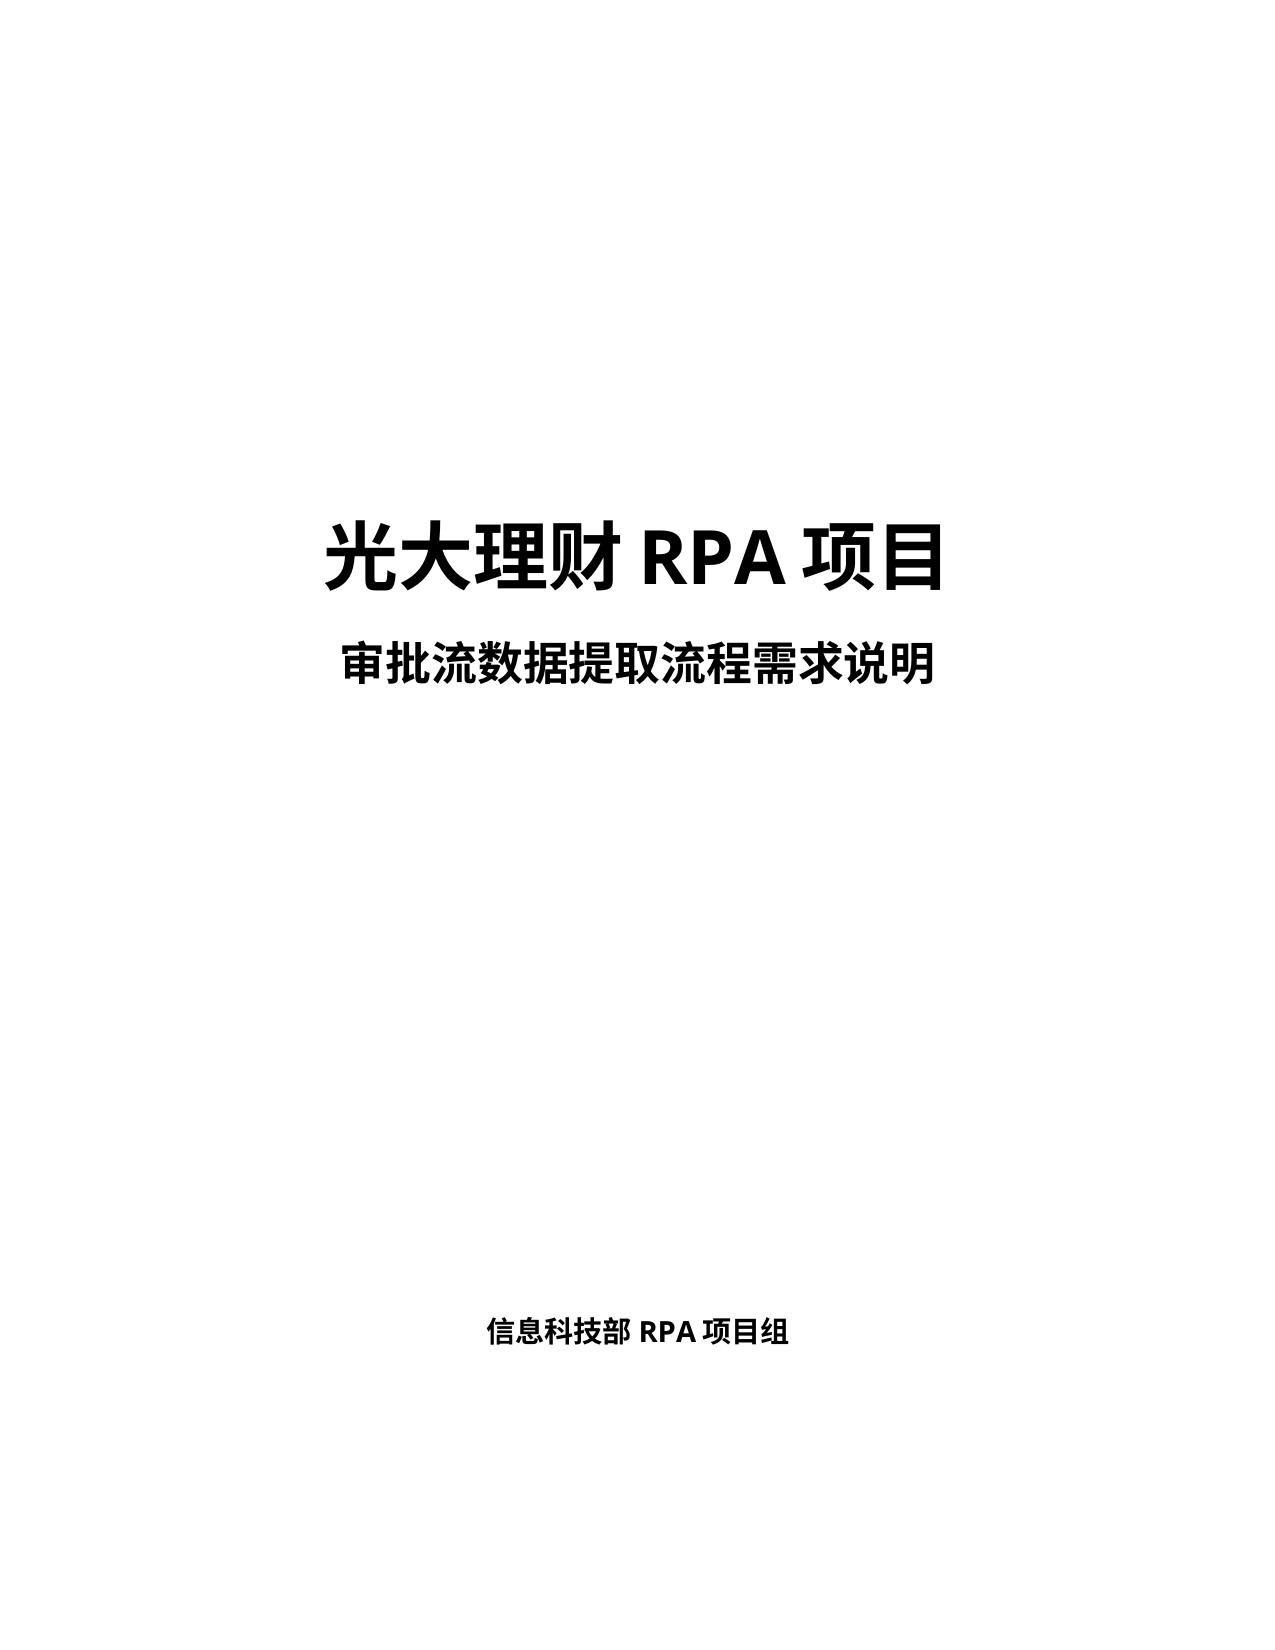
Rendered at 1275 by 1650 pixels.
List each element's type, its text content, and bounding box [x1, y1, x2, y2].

text 光大理财RPA项目 [187, 497, 1087, 606]
text 审批流数据提取流程需求说明 [187, 627, 1087, 693]
text 信息科技部 RPA项目组 [187, 1309, 1087, 1351]
